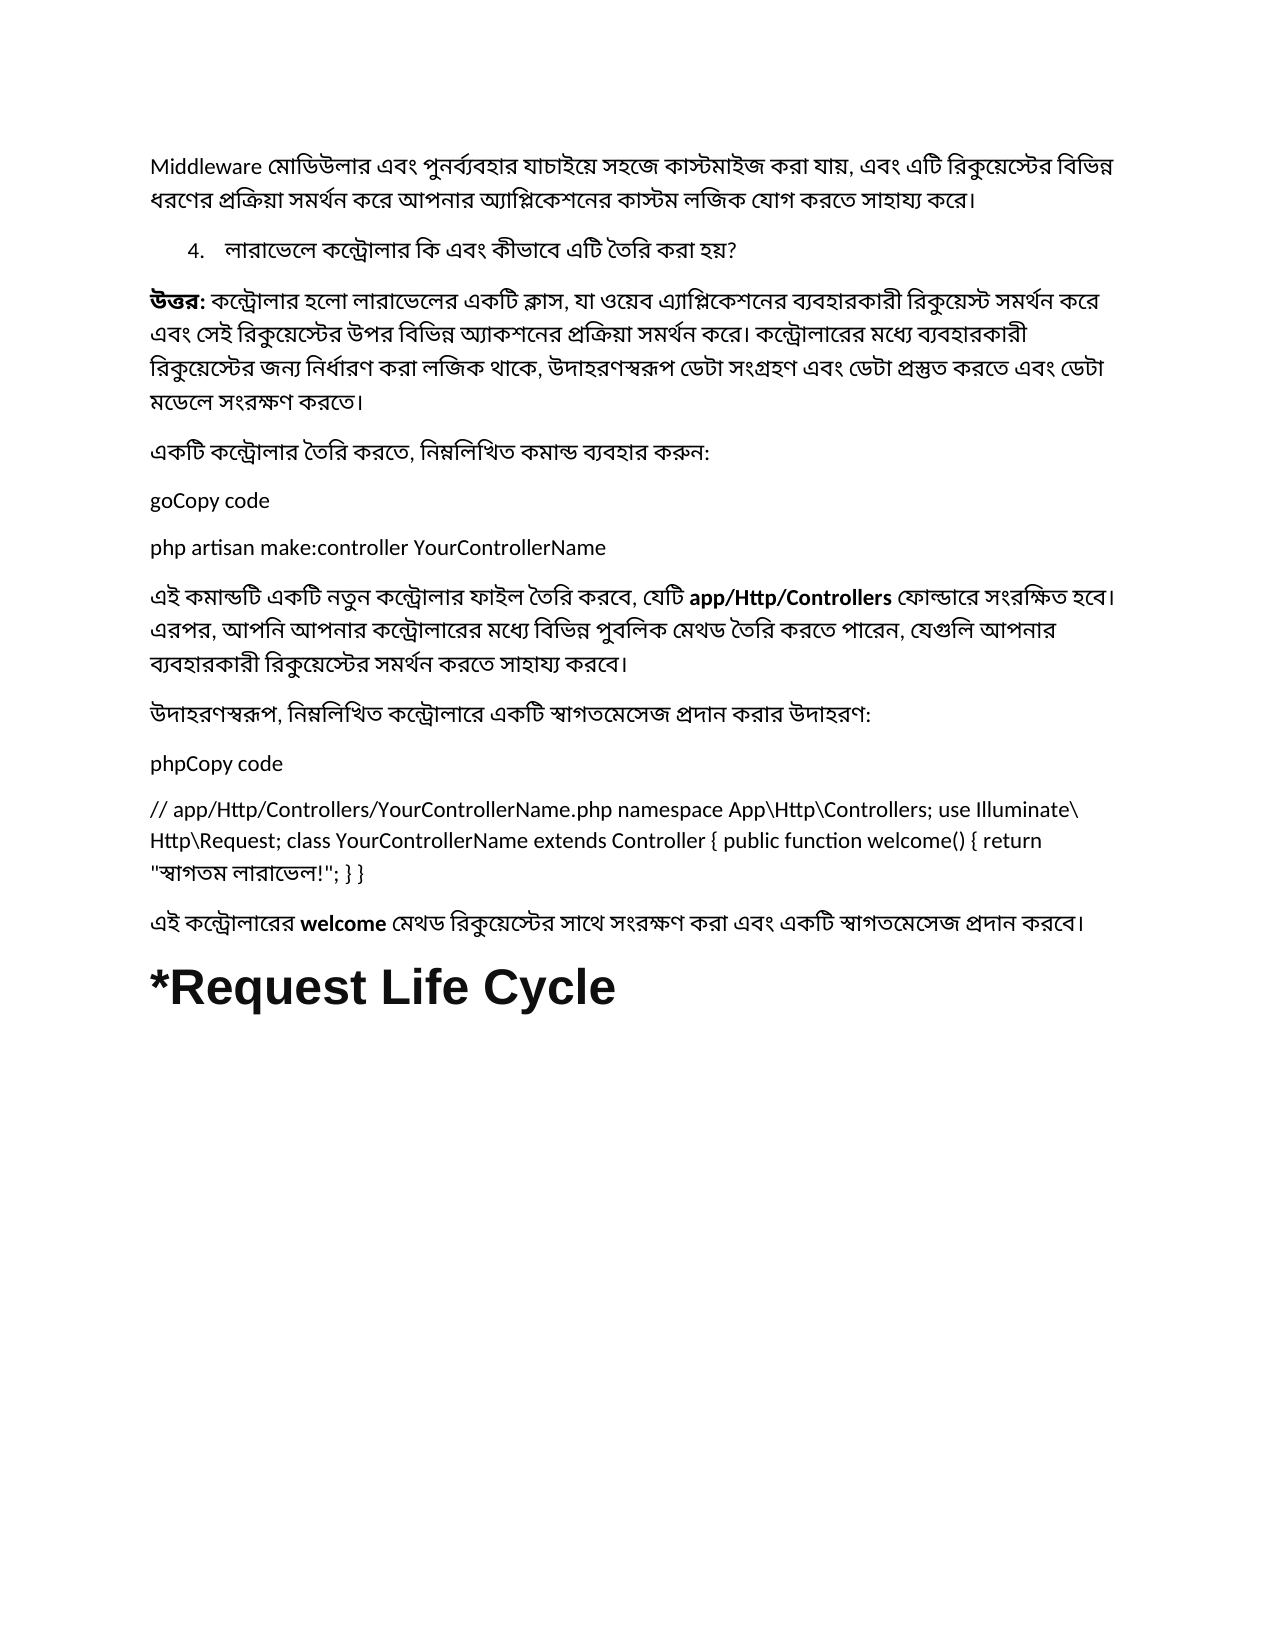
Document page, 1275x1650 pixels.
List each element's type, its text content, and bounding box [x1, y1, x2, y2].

text php artisan make:controller YourControllerName [150, 533, 1125, 562]
text Middleware মোডিউলার এবং পুনর্ব্যবহার যাচাইয়ে সহজে কাস্টমাইজ করা যায়, এবং এটি রিকুয়েস্টের বিভিন্ন ধরণের প্রক্রিয়া সমর্থন করে আপনার অ্যাপ্লিকেশনের কাস্টম লজিক যোগ করতে সাহায্য করে। [150, 150, 1125, 215]
list লারাভেলে কন্ট্রোলার কি এবং কীভাবে এটি তৈরি করা হয়? [187, 234, 1125, 265]
text উদাহরণস্বরূপ, নিম্নলিখিত কন্ট্রোলারে একটি স্বাগতমেসেজ প্রদান করার উদাহরণ: [150, 698, 1125, 729]
text goCopy code [150, 487, 1125, 515]
text phpCopy code [150, 749, 1125, 777]
text উত্তর: কন্ট্রোলার হলো লারাভেলের একটি ক্লাস, যা ওয়েব এ্যাপ্লিকেশনের ব্যবহারকারী রিকুয়েস্ট সমর্থন করে এবং সেই রিকুয়েস্টের উপর বিভিন্ন অ্যাকশনের প্রক্রিয়া সমর্থন করে। কন্ট্রোলারের মধ্যে ব্যবহারকারী রিকুয়েস্টের জন্য নির্ধারণ করা লজিক থাকে, উদাহরণস্বরূপ ডেটা সংগ্রহণ এবং ডেটা প্রস্তুত করতে এবং ডেটা মডেলে সংরক্ষণ করতে। [150, 284, 1125, 417]
text এই কমান্ডটি একটি নতুন কন্ট্রোলার ফাইল তৈরি করবে, যেটি app/Http/Controllers ফোল্ডারে সংরক্ষিত হবে। এরপর, আপনি আপনার কন্ট্রোলারের মধ্যে বিভিন্ন পুবলিক মেথড তৈরি করতে পারেন, যেগুলি আপনার ব্যবহারকারী রিকুয়েস্টের সমর্থন করতে সাহায্য করবে। [150, 580, 1125, 679]
text এই কন্ট্রোলারের welcome মেথড রিকুয়েস্টের সাথে সংরক্ষণ করা এবং একটি স্বাগতমেসেজ প্রদান করবে। [150, 907, 1125, 938]
subtitle *Request Life Cycle [150, 957, 1125, 1015]
text একটি কন্ট্রোলার তৈরি করতে, নিম্নলিখিত কমান্ড ব্যবহার করুন: [150, 436, 1125, 467]
text // app/Http/Controllers/YourControllerName.php namespace App\Http\Controllers; use Illuminate\Http\Request; class YourControllerName extends Controller { public function welcome() { return "স্বাগতম লারাভেল!"; } } [150, 796, 1125, 888]
